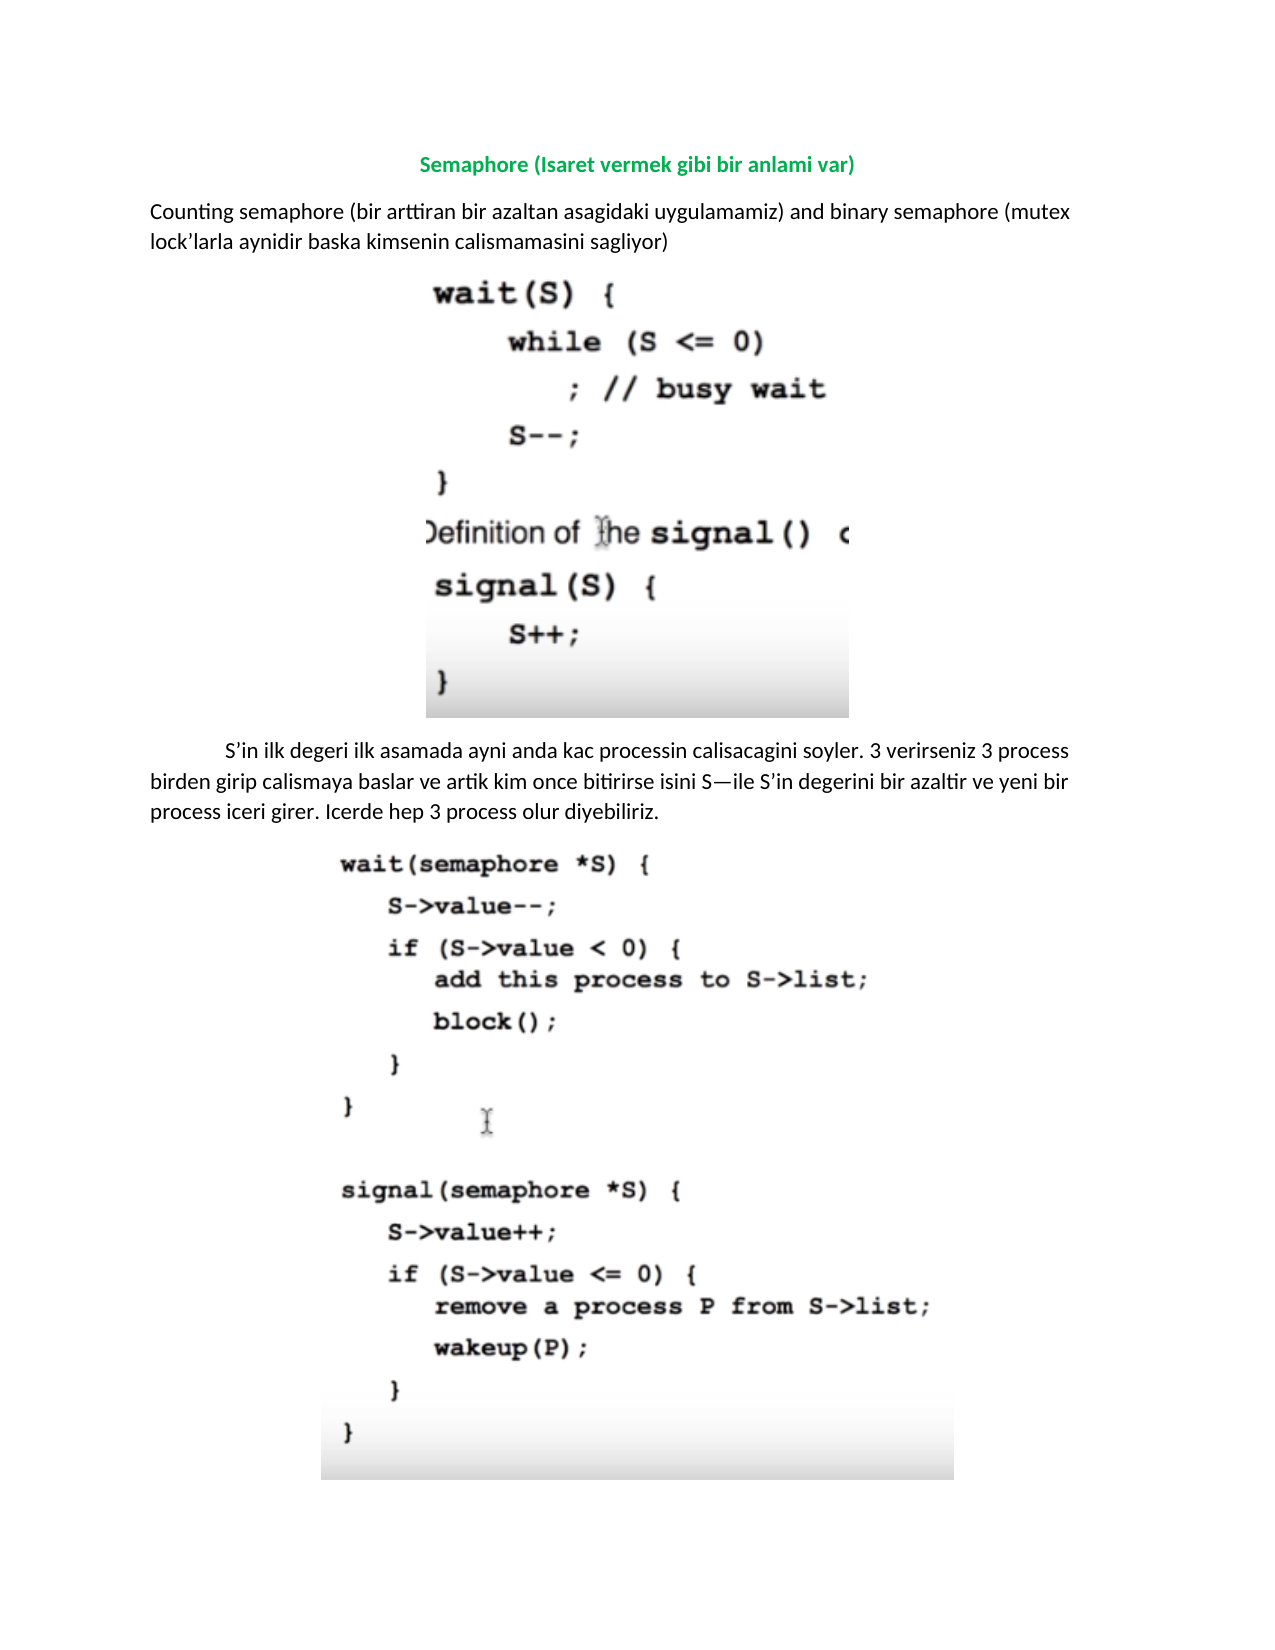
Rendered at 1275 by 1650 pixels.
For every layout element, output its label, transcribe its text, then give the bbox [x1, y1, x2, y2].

picture [426, 273, 849, 718]
text Counting semaphore (bir arttiran bir azaltan asagidaki uygulamamiz) and binary semaphore (mutex lock’larla aynidir baska kimsenin calismamasini sagliyor) [150, 197, 1125, 255]
text S’in ilk degeri ilk asamada ayni anda kac processin calisacagini soyler. 3 verirseniz 3 process birden girip calismaya baslar ve artik kim once bitirirse isini S—ile S’in degerini bir azaltir ve yeni bir process iceri girer. Icerde hep 3 process olur diyebiliriz. [150, 737, 1125, 825]
text Semaphore (Isaret vermek gibi bir anlami var) [150, 150, 1125, 178]
picture [321, 843, 954, 1480]
